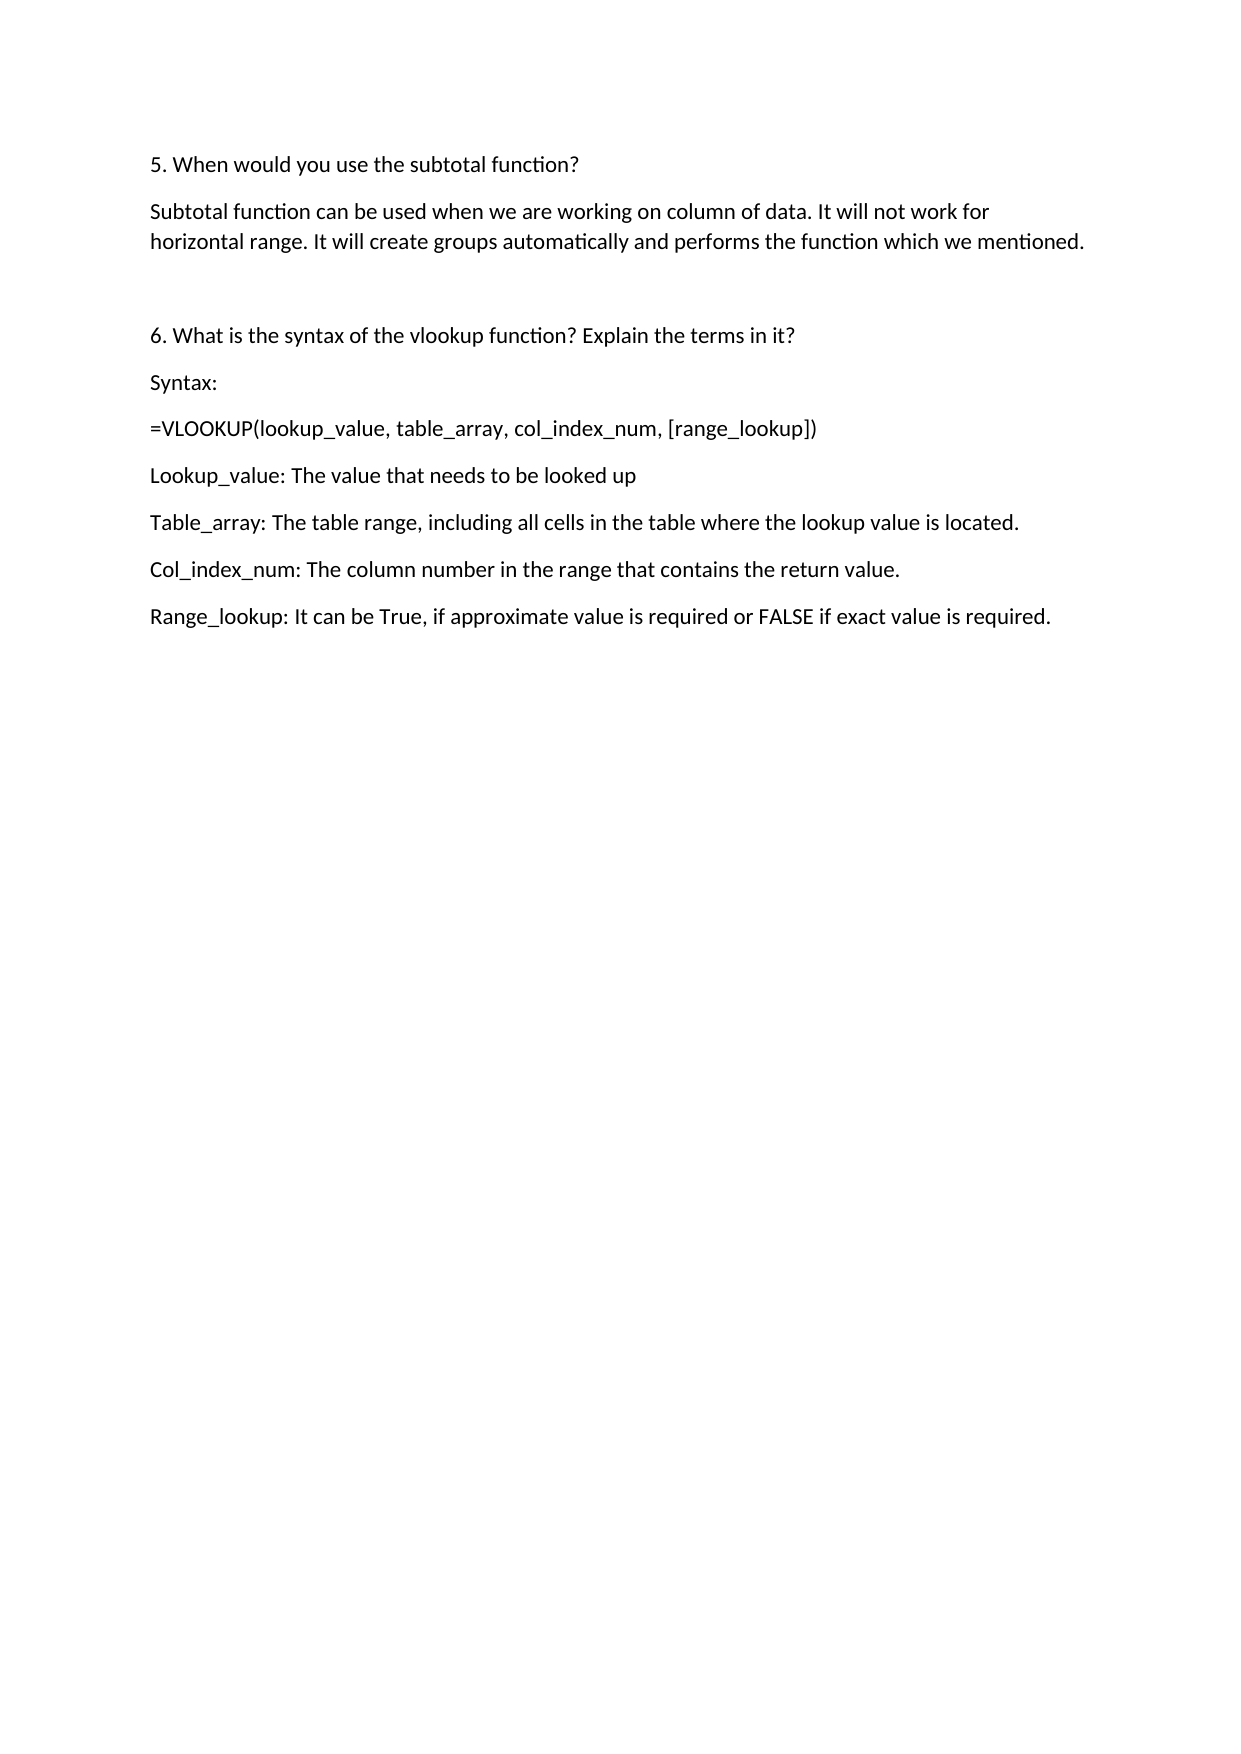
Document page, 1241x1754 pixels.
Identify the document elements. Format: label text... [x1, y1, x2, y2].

text Lookup_value: The value that needs to be looked up [150, 461, 1090, 489]
text 6. What is the syntax of the vlookup function? Explain the terms in it? [150, 321, 1090, 349]
text Subtotal function can be used when we are working on column of data. It will not work for horizontal range. It will create groups automatically and performs the function which we mentioned. [150, 197, 1090, 255]
text Col_index_num: The column number in the range that contains the return value. [150, 555, 1090, 583]
text Syntax: [150, 368, 1090, 396]
text =VLOOKUP(lookup_value, table_array, col_index_num, [range_lookup]) [150, 414, 1090, 443]
text Range_lookup: It can be True, if approximate value is required or FALSE if exact value is required. [150, 602, 1090, 630]
text 5. When would you use the subtotal function? [150, 150, 1090, 178]
text Table_array: The table range, including all cells in the table where the lookup value is located. [150, 508, 1090, 536]
